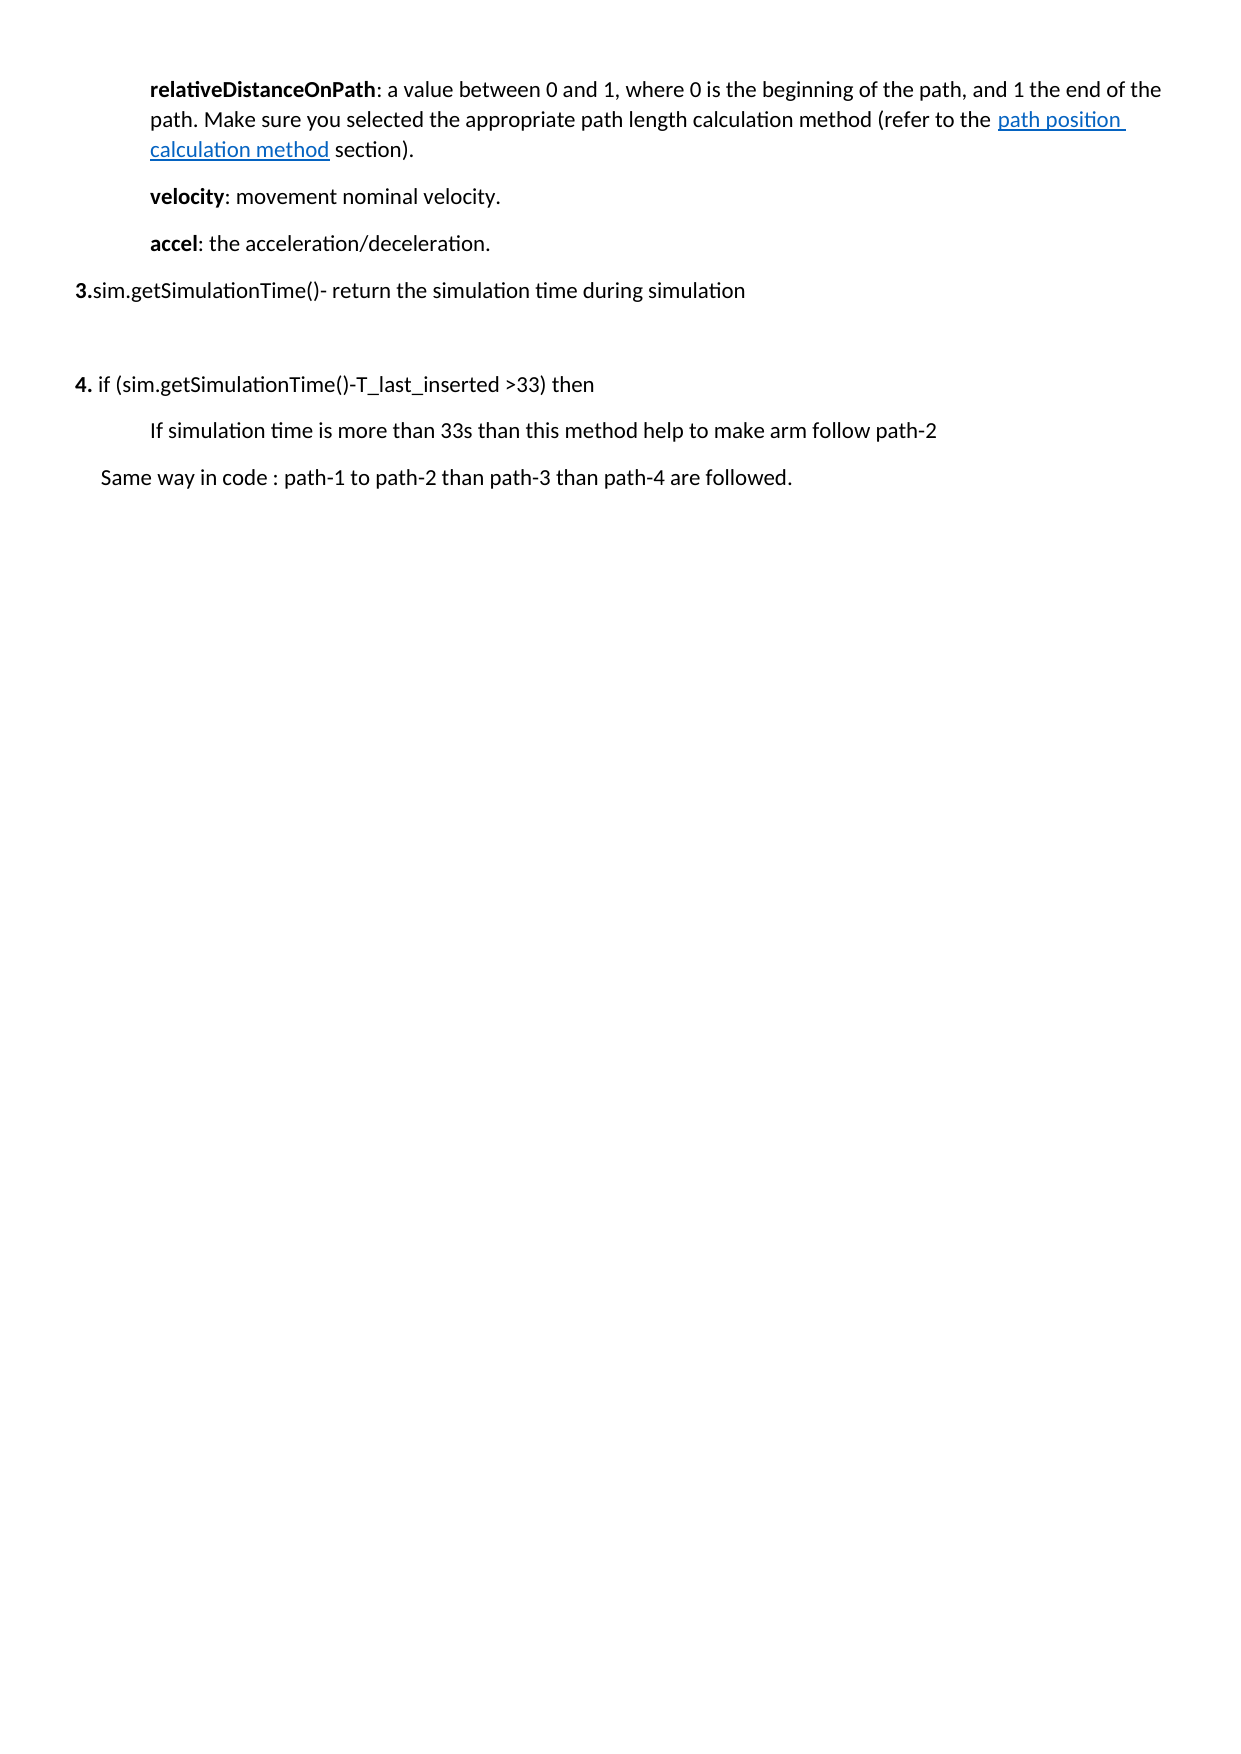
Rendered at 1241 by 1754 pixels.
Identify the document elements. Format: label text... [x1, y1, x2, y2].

text 4. if (sim.getSimulationTime()-T_last_inserted >33) then [75, 370, 1165, 398]
text accel: the acceleration/deceleration. [75, 229, 1165, 257]
text relativeDistanceOnPath: a value between 0 and 1, where 0 is the beginning of the path, and 1 the end of the path. Make sure you selected the appropriate path length calculation method (refer to the path position calculation method section). [150, 75, 1165, 163]
text velocity: movement nominal velocity. [75, 182, 1165, 210]
text Same way in code : path-1 to path-2 than path-3 than path-4 are followed. [75, 463, 1165, 492]
text If simulation time is more than 33s than this method help to make arm follow path-2 [75, 417, 1165, 445]
text 3.sim.getSimulationTime()- return the simulation time during simulation [75, 276, 1165, 304]
